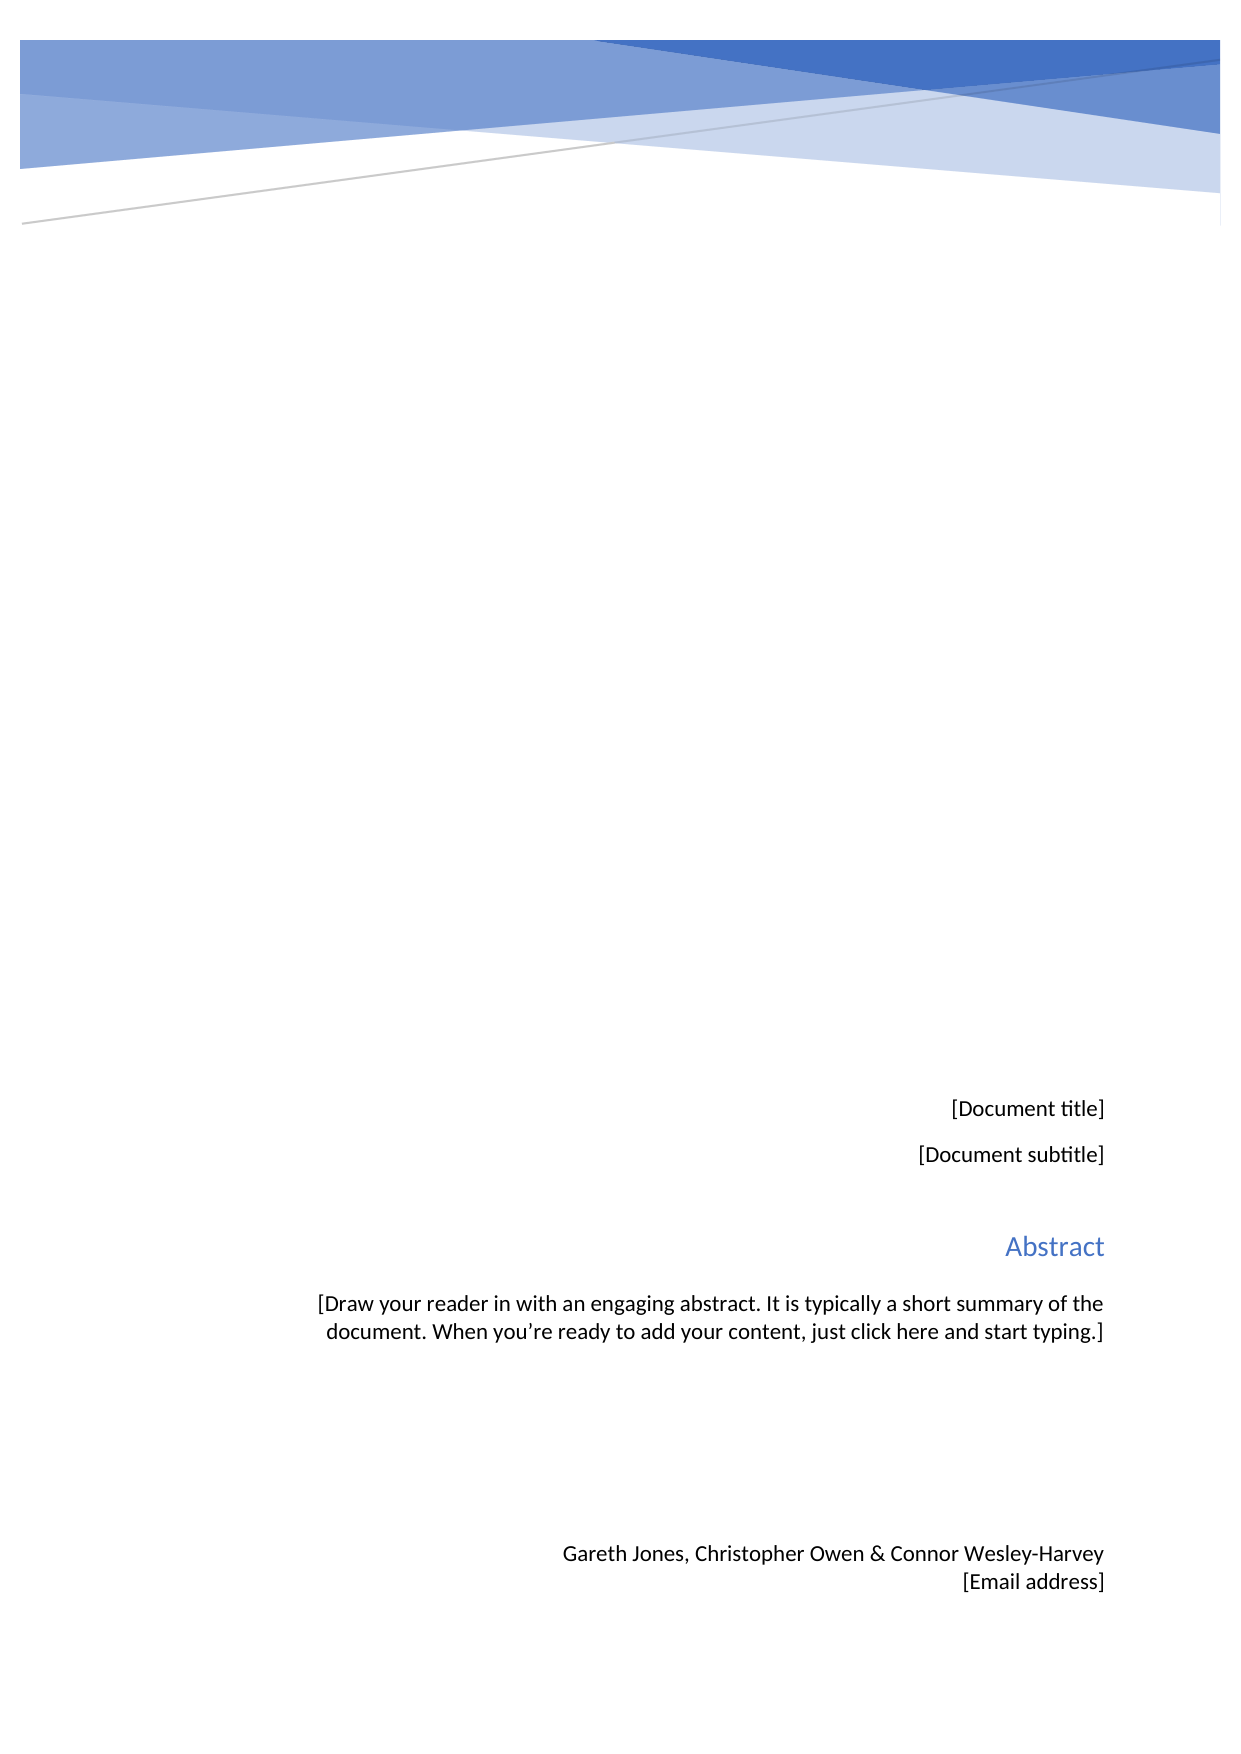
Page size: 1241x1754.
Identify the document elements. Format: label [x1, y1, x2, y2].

picture [20, 40, 1221, 240]
